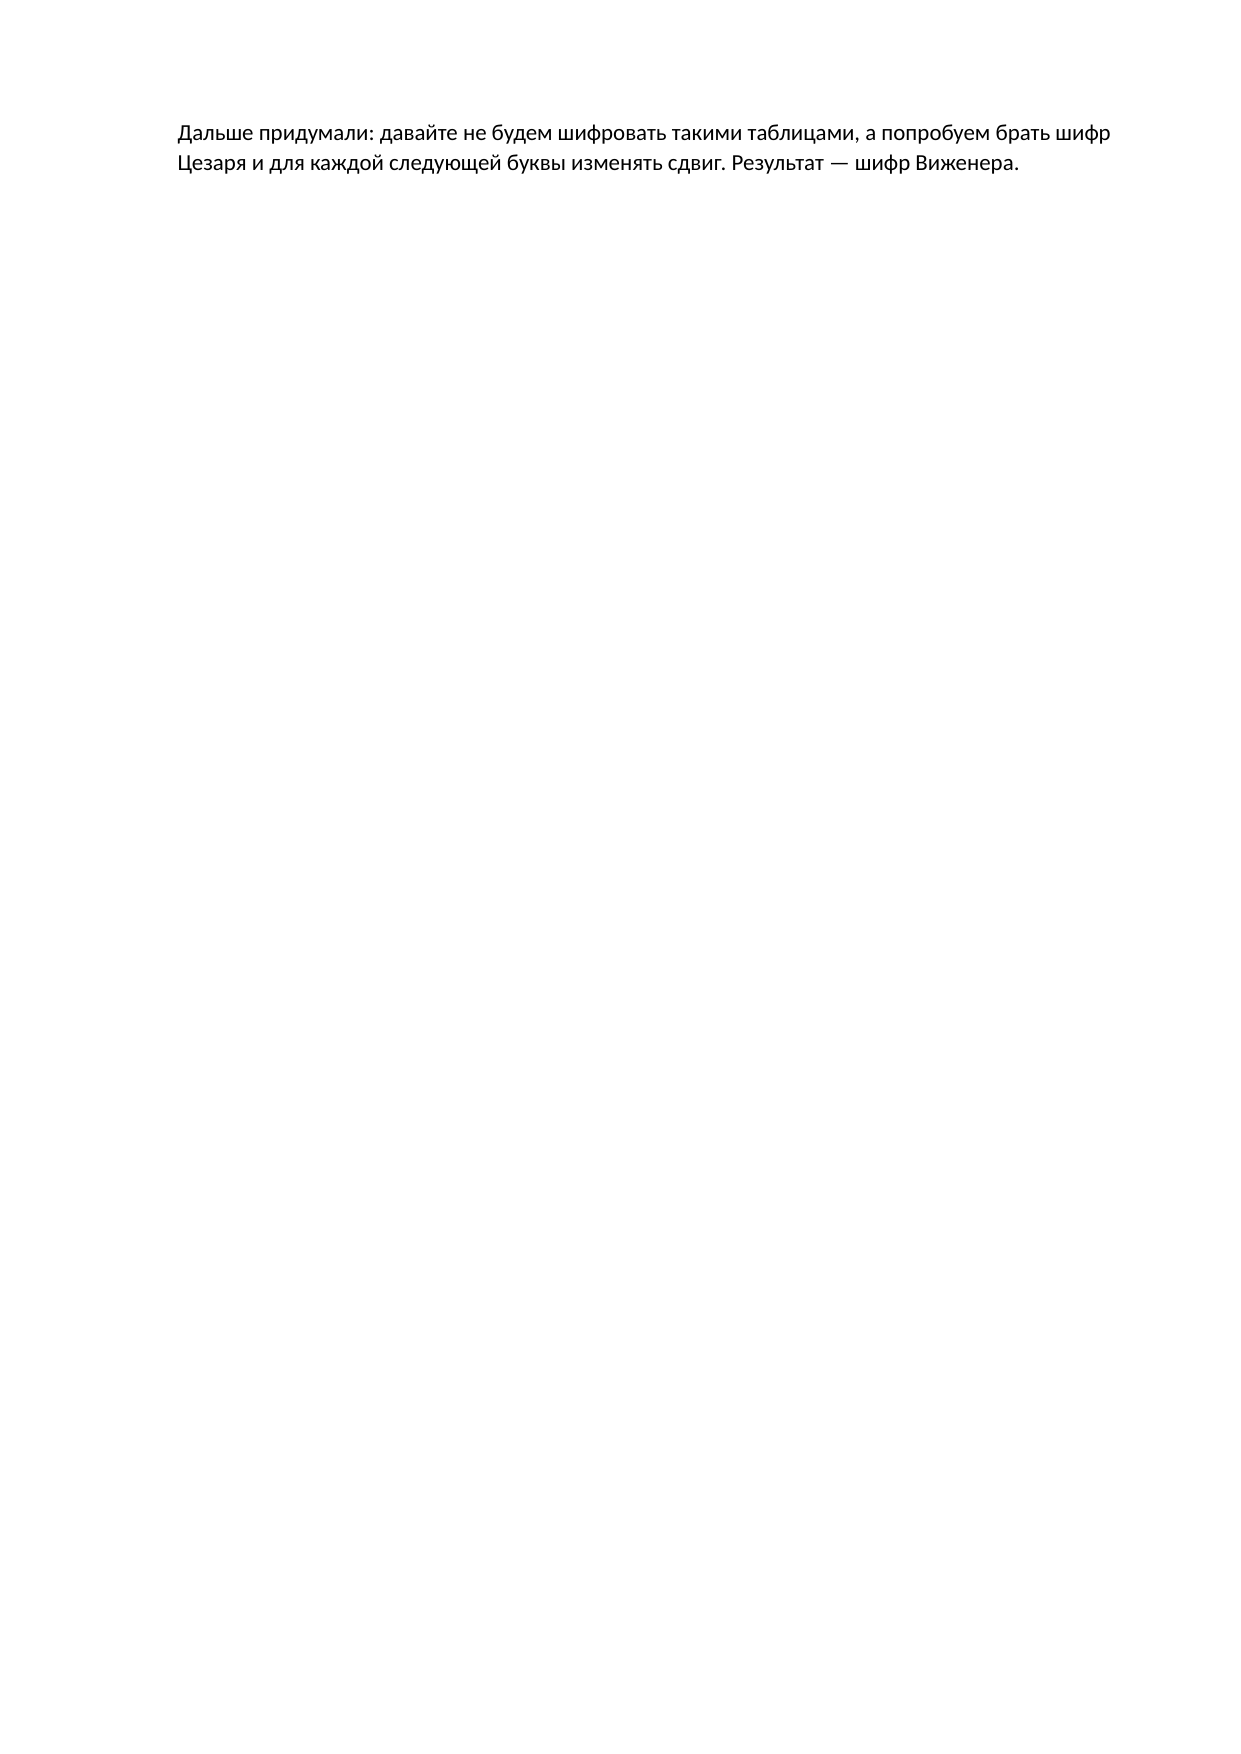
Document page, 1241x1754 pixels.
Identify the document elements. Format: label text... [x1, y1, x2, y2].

text Дальше придумали: давайте не будем шифровать такими таблицами, а попробуем брать шифр Цезаря и для каждой следующей буквы изменять сдвиг. Результат — шифр Виженера. [177, 118, 1152, 176]
